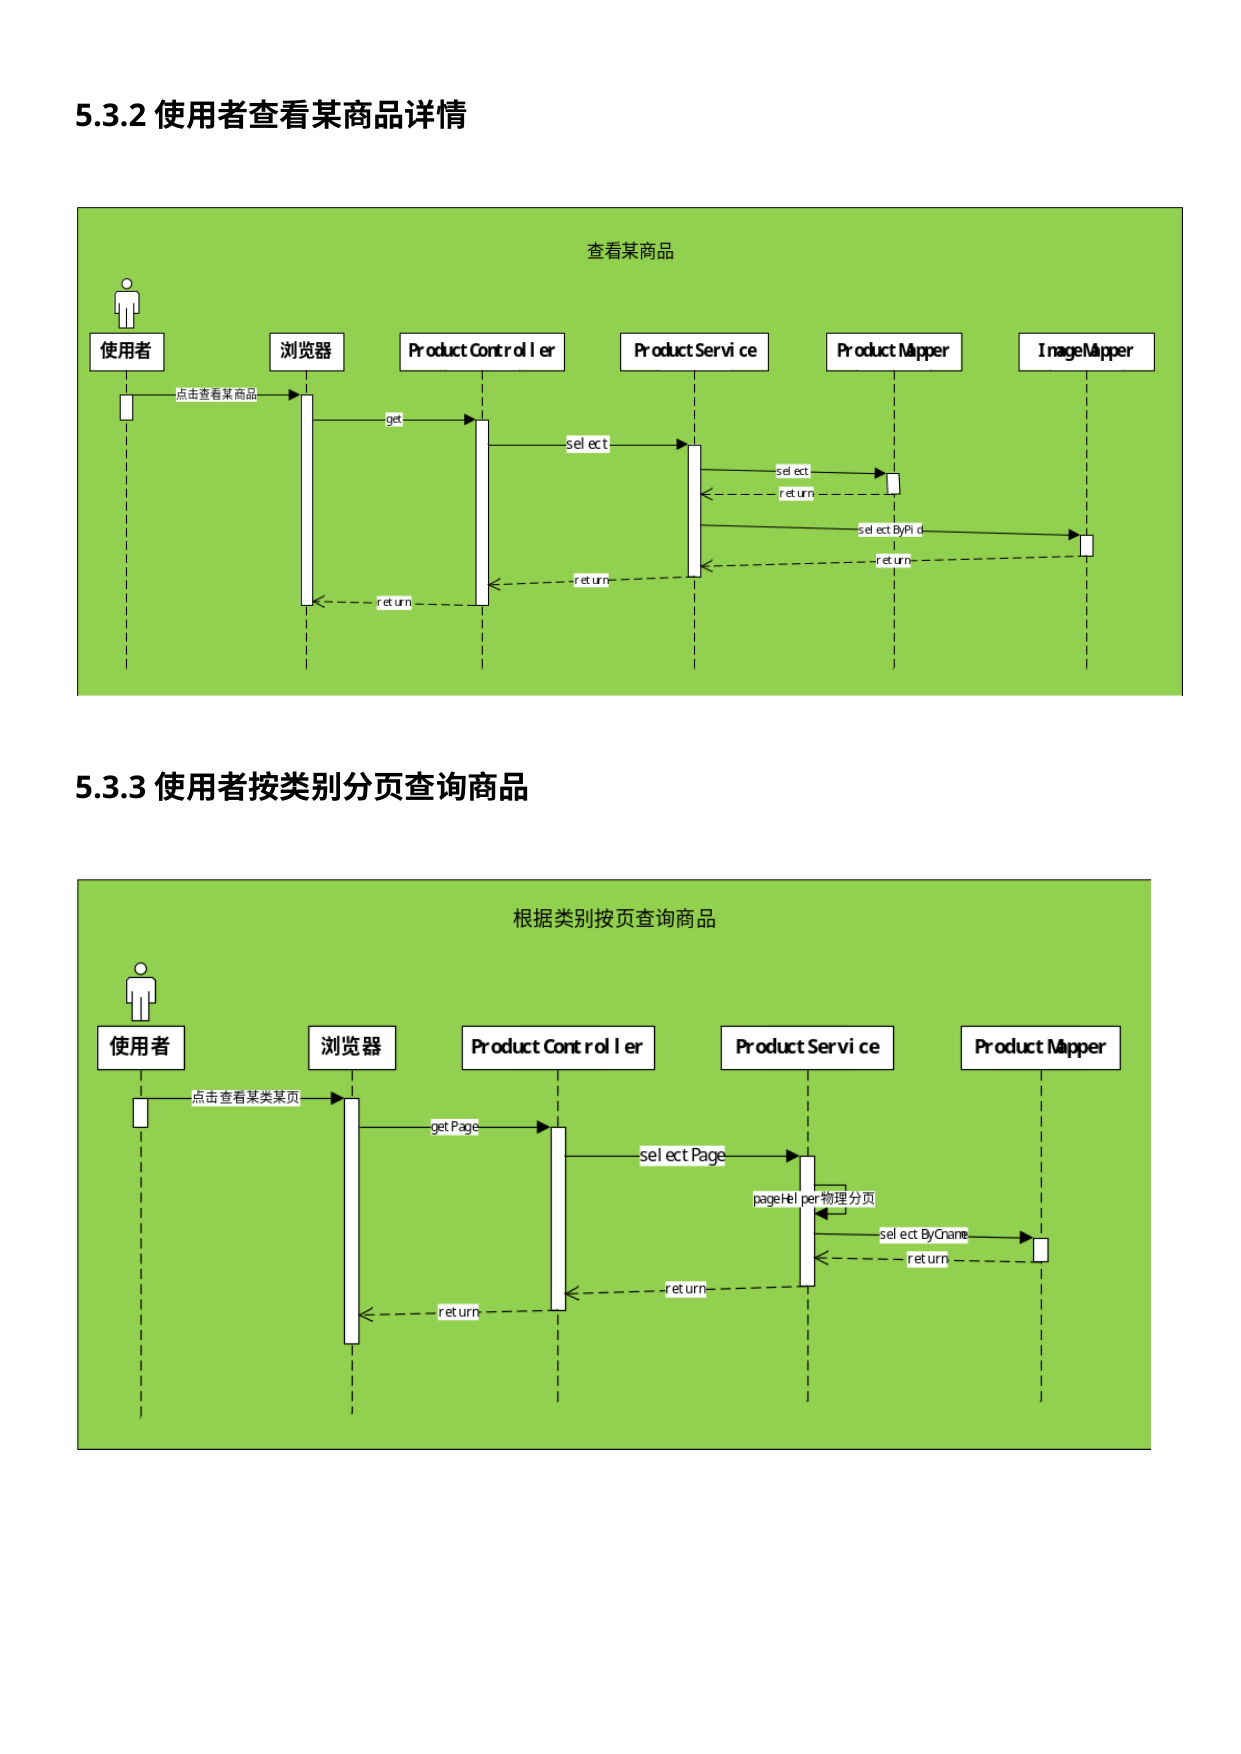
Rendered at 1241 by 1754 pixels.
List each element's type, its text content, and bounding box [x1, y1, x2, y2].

subtitle 5.3.3 使用者按类别分页查询商品 [75, 752, 1165, 817]
subtitle 5.3.2 使用者查看某商品详情 [75, 81, 1165, 146]
